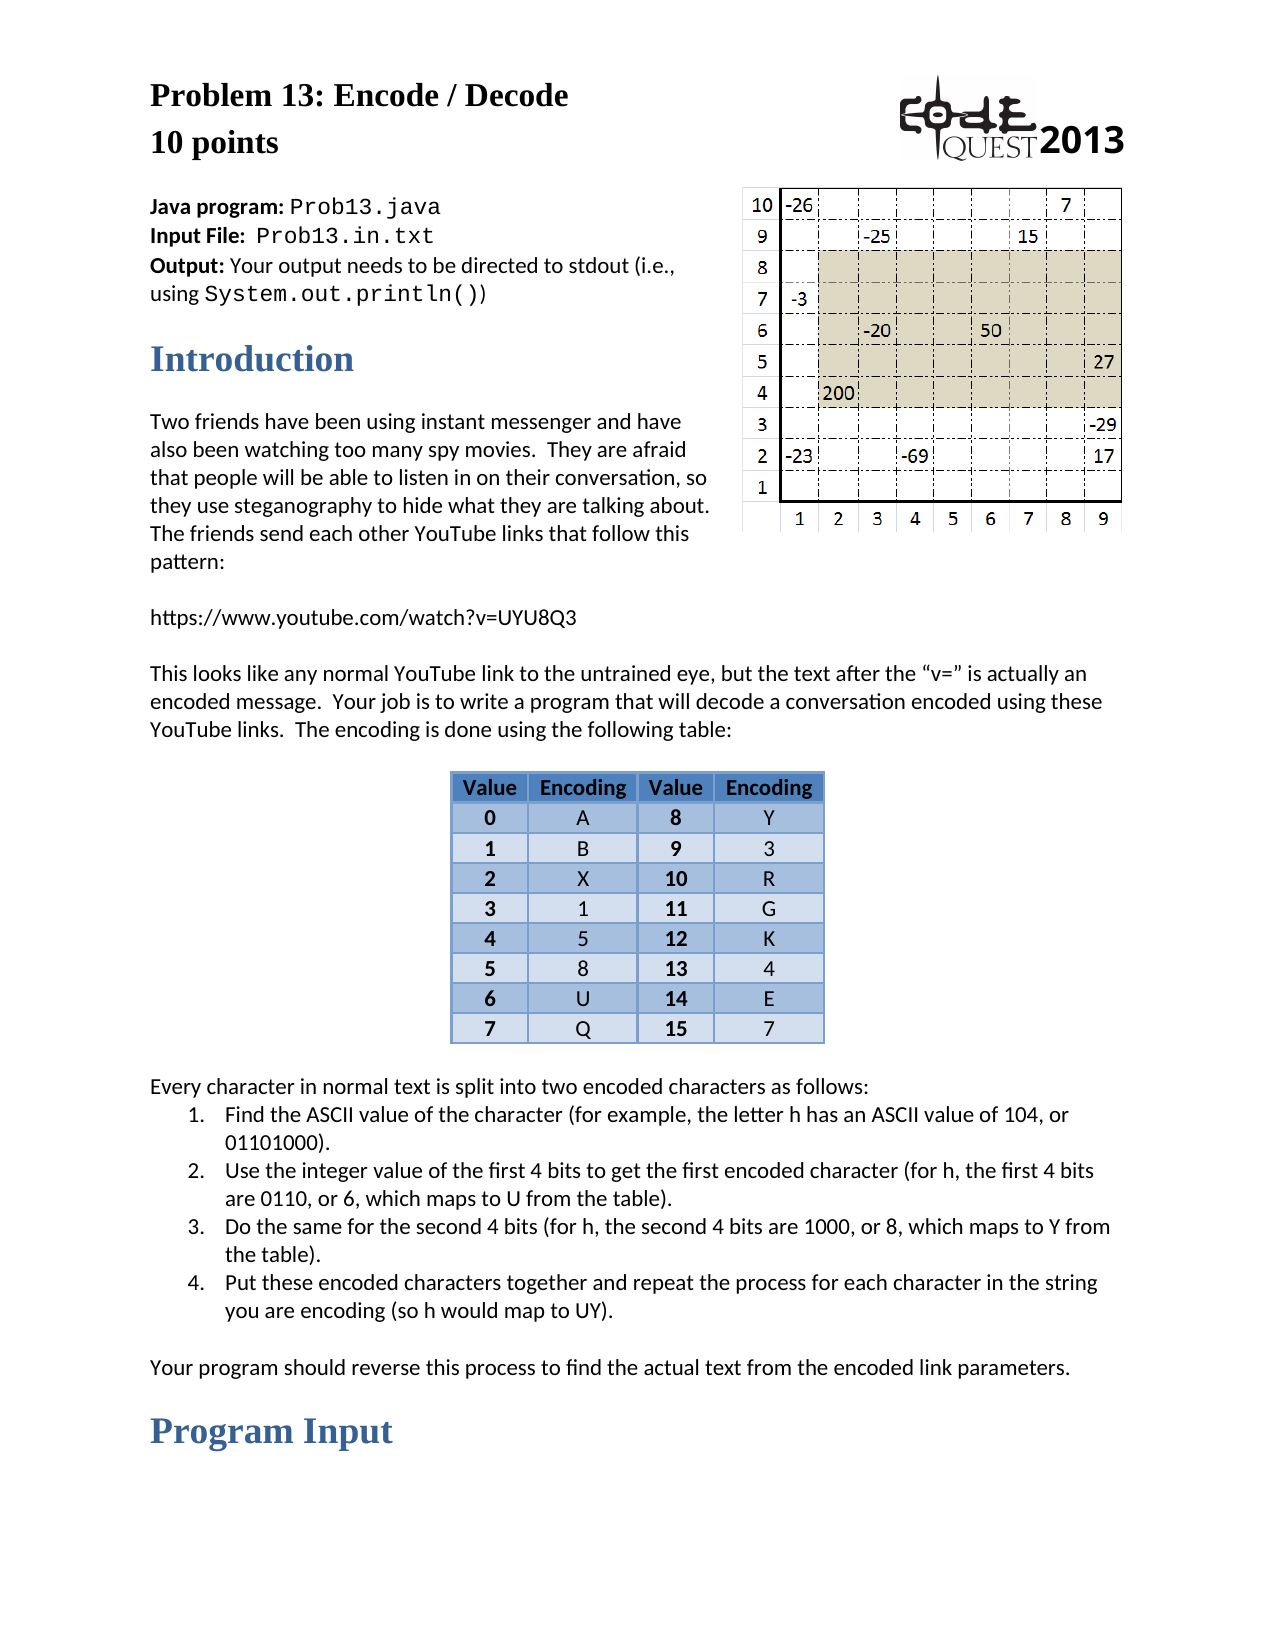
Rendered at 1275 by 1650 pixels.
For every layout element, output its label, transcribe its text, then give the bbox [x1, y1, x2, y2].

picture [900, 75, 1037, 161]
text Program Input [150, 1409, 1125, 1452]
table_cell G [715, 894, 823, 922]
table_cell X [529, 864, 636, 892]
table_cell 0 [453, 804, 527, 832]
table_cell Y [715, 804, 823, 832]
list Put these encoded characters together and repeat the process for each character in the string you are encoding (so h would map to UY). [187, 1268, 1125, 1324]
text This looks like any normal YouTube link to the untrained eye, but the text after the “v=” is actually an encoded message. Your job is to write a program that will decode a conversation encoded using these YouTube links. The encoding is done using the following table: [150, 659, 1125, 743]
table_cell U [529, 984, 636, 1012]
text Two friends have been using instant messenger and have also been watching too many spy movies. They are afraid that people will be able to listen in on their conversation, so they use steganography to hide what they are talking about. The friends send each other YouTube links that follow this pattern: [150, 407, 1125, 575]
table_header Value [453, 774, 527, 801]
table_cell 10 [639, 864, 713, 892]
picture [742, 187, 1122, 531]
table_cell 4 [715, 954, 823, 982]
table_cell R [715, 864, 823, 892]
table_cell 8 [529, 954, 636, 982]
table_cell K [715, 924, 823, 952]
list Find the ASCII value of the character (for example, the letter h has an ASCII value of 104, or 01101000). [187, 1100, 1125, 1156]
text Introduction [150, 336, 742, 379]
table_cell 1 [453, 834, 527, 862]
table_cell 2 [453, 864, 527, 892]
table_header Value [639, 774, 713, 801]
list Use the integer value of the first 4 bits to get the first encoded character (for h, the first 4 bits are 0110, or 6, which maps to U from the table). [187, 1156, 1125, 1212]
table_cell 1 [529, 894, 636, 922]
table_header Encoding [715, 774, 823, 801]
table_cell Q [529, 1014, 636, 1042]
table_cell 7 [715, 1014, 823, 1042]
table_cell 14 [639, 984, 713, 1012]
table_cell 4 [453, 924, 527, 952]
text Every character in normal text is split into two encoded characters as follows: [150, 1072, 1125, 1100]
text Input File: Prob13.in.txt [150, 222, 742, 251]
table_cell A [529, 804, 636, 832]
table_cell 11 [639, 894, 713, 922]
table_cell 8 [639, 804, 713, 832]
table_cell 9 [639, 834, 713, 862]
table_cell 3 [453, 894, 527, 922]
table_cell 3 [715, 834, 823, 862]
table_cell E [715, 984, 823, 1012]
text Your program should reverse this process to find the actual text from the encoded link parameters. [150, 1353, 1125, 1381]
list Do the same for the second 4 bits (for h, the second 4 bits are 1000, or 8, which maps to Y from the table). [187, 1212, 1125, 1268]
table_cell 7 [453, 1014, 527, 1042]
text Output: Your output needs to be directed to stdout (i.e., using System.out.println()) [150, 251, 742, 308]
text Java program: Prob13.java [150, 192, 742, 222]
table_cell 5 [453, 954, 527, 982]
table_cell 12 [639, 924, 713, 952]
table_header Encoding [529, 774, 636, 801]
table_cell 15 [639, 1014, 713, 1042]
table_cell 13 [639, 954, 713, 982]
table_cell 6 [453, 984, 527, 1012]
text https://www.youtube.com/watch?v=UYU8Q3 [150, 603, 1125, 631]
table_cell 5 [529, 924, 636, 952]
table_cell B [529, 834, 636, 862]
